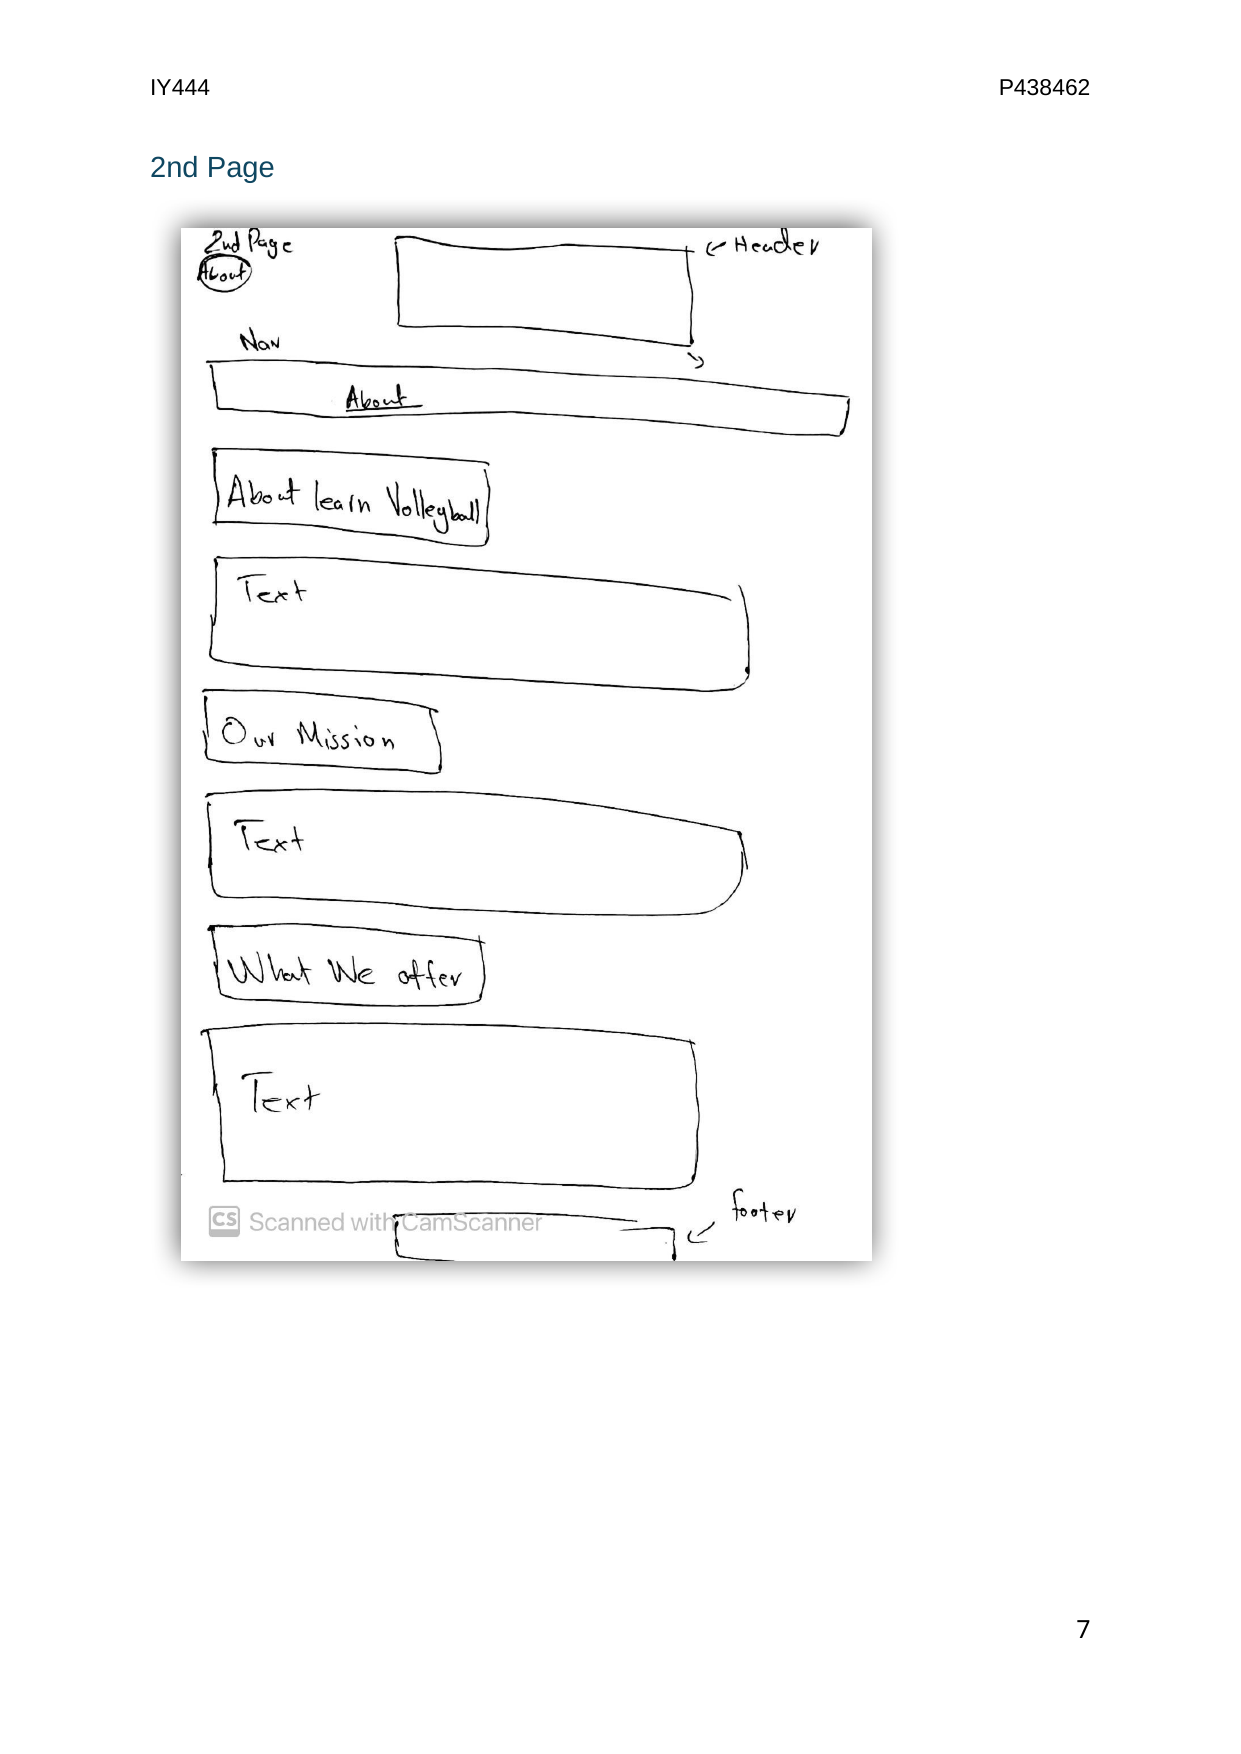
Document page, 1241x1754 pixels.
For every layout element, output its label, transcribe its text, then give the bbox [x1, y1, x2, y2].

subtitle 2nd Page [150, 150, 1090, 183]
picture [181, 228, 872, 1261]
